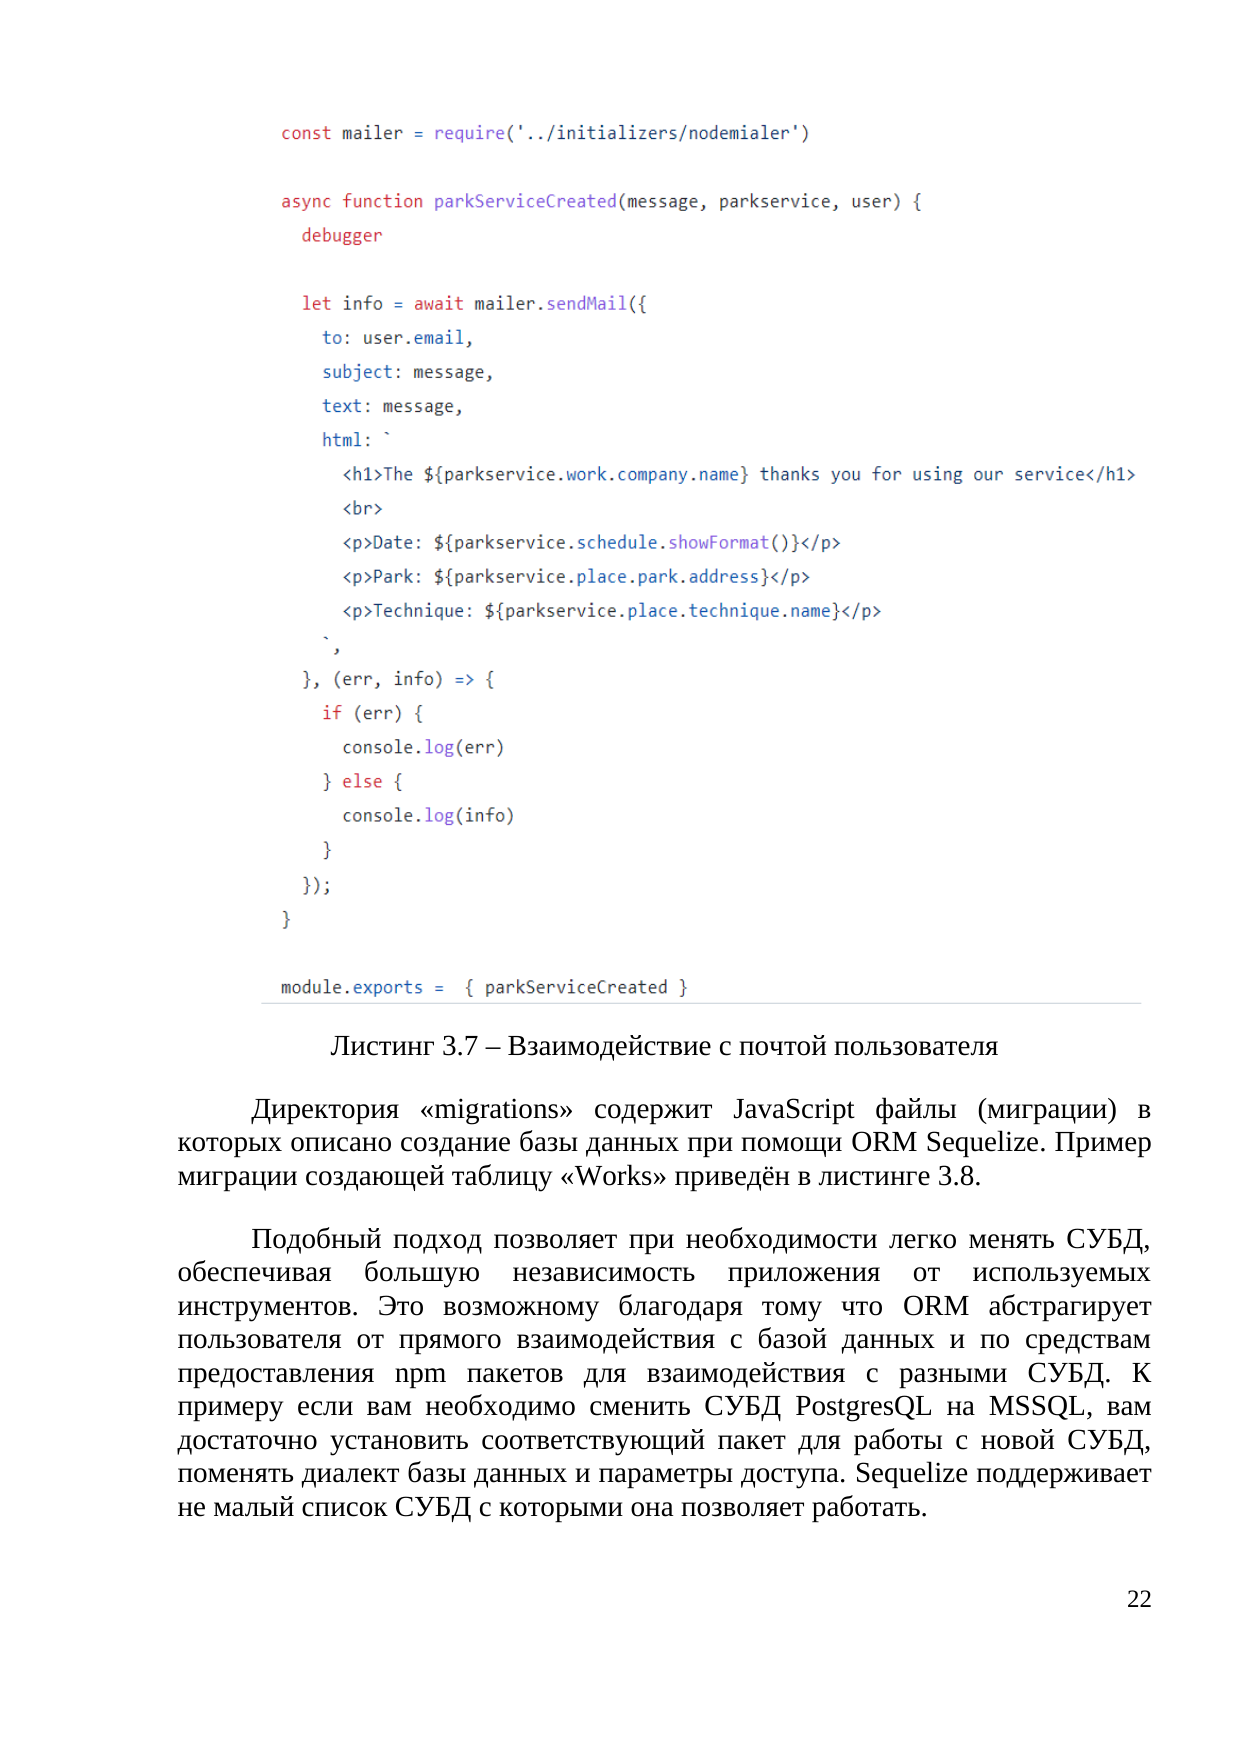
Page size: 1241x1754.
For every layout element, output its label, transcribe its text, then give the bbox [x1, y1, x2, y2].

text Подобный подход позволяет при необходимости легко менять СУБД, обеспечивая большую независимость приложения от используемых инструментов. Это возможному благодаря тому что ORM абстрагирует пользователя от прямого взаимодействия с базой данных и по средствам предоставления npm пакетов для взаимодействия с разными СУБД. К примеру если вам необходимо сменить СУБД PostgresQL на MSSQL, вам достаточно установить соответствующий пакет для работы с новой СУБД, поменять диалект базы данных и параметры доступа. Sequelize поддерживает не малый список СУБД с которыми она позволяет работать. [177, 1221, 1152, 1523]
picture [261, 118, 1142, 1004]
text Листинг 3.7 – Взаимодействие с почтой пользователя [177, 1028, 1152, 1062]
text Директория «migrations» содержит JavaScript файлы (миграции) в которых описано создание базы данных при помощи ORM Sequelize. Пример миграции создающей таблицу «Works» приведён в листинге 3.8. [177, 1091, 1152, 1192]
